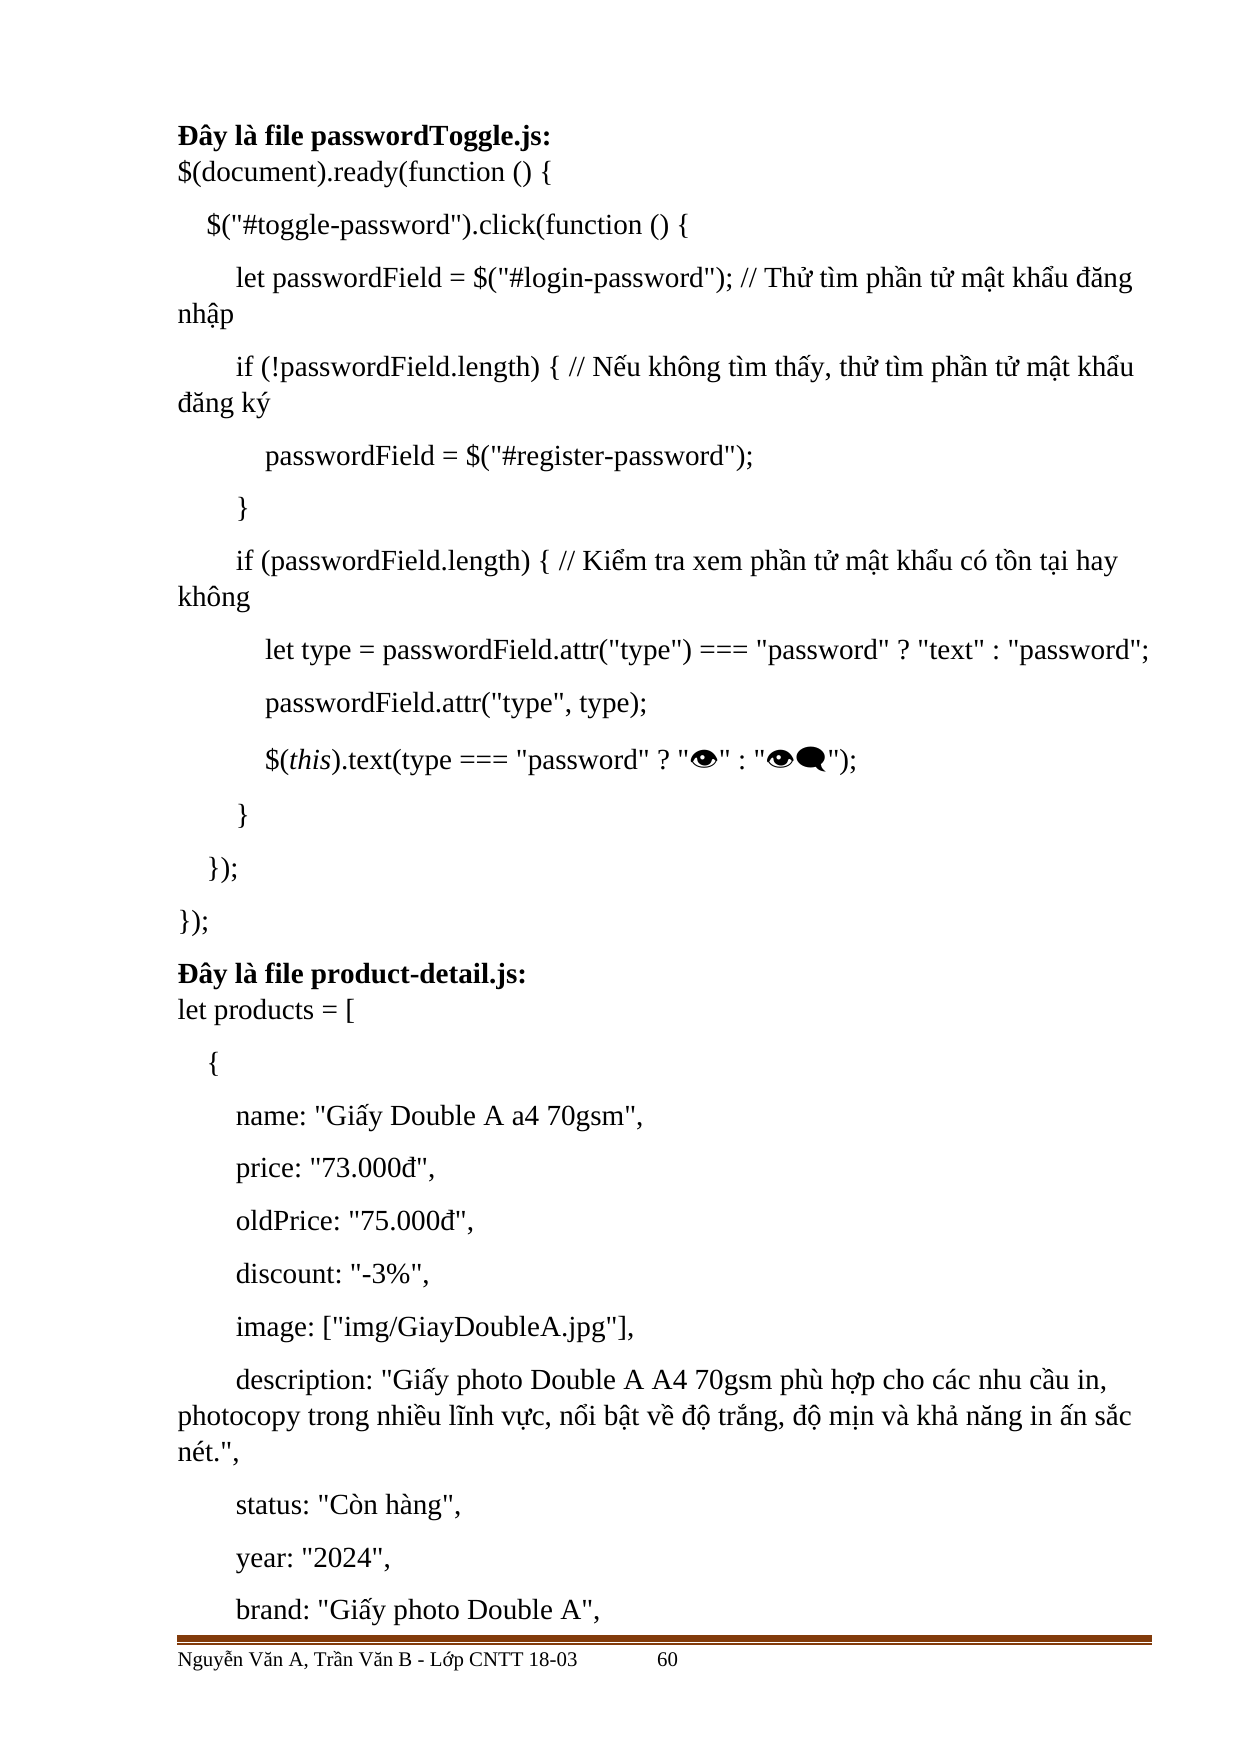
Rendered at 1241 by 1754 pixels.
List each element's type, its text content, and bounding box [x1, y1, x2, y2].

text let type = passwordField.attr("type") === "password" ? "text" : "password"; [177, 632, 1152, 666]
text if (passwordField.length) { // Kiểm tra xem phần tử mật khẩu có tồn tại hay không [177, 543, 1152, 613]
text name: "Giấy Double A a4 70gsm", [177, 1098, 1152, 1131]
text let passwordField = $("#login-password"); // Thử tìm phần tử mật khẩu đăng nhập [177, 260, 1152, 329]
text if (!passwordField.length) { // Nếu không tìm thấy, thử tìm phần tử mật khẩu đăng ký [177, 349, 1152, 418]
text brand: "Giấy photo Double A", [177, 1592, 1152, 1626]
text } [177, 491, 1152, 524]
text $(this).text(type === "password" ? "👁️" : "👁️‍🗨️"); [177, 738, 1152, 778]
text discount: "-3%", [177, 1256, 1152, 1290]
text { [177, 1045, 1152, 1078]
text year: "2024", [177, 1540, 1152, 1573]
text price: "73.000đ", [177, 1151, 1152, 1184]
text $("#toggle-password").click(function () { [177, 207, 1152, 241]
text oldPrice: "75.000đ", [177, 1203, 1152, 1237]
text } [177, 797, 1152, 831]
text }); [177, 850, 1152, 884]
text Đây là file product-detail.js: let products = [ [177, 956, 1152, 1026]
text description: "Giấy photo Double A A4 70gsm phù hợp cho các nhu cầu in, photocopy trong nhiều lĩnh vực, nổi bật về độ trắng, độ mịn và khả năng in ấn sắc nét.", [177, 1362, 1152, 1468]
text image: ["img/GiayDoubleA.jpg"], [177, 1309, 1152, 1342]
text status: "Còn hàng", [177, 1487, 1152, 1520]
text passwordField.attr("type", type); [177, 685, 1152, 719]
text }); [177, 903, 1152, 937]
text passwordField = $("#register-password"); [177, 438, 1152, 471]
text Đây là file passwordToggle.js: $(document).ready(function () { [177, 118, 1152, 188]
